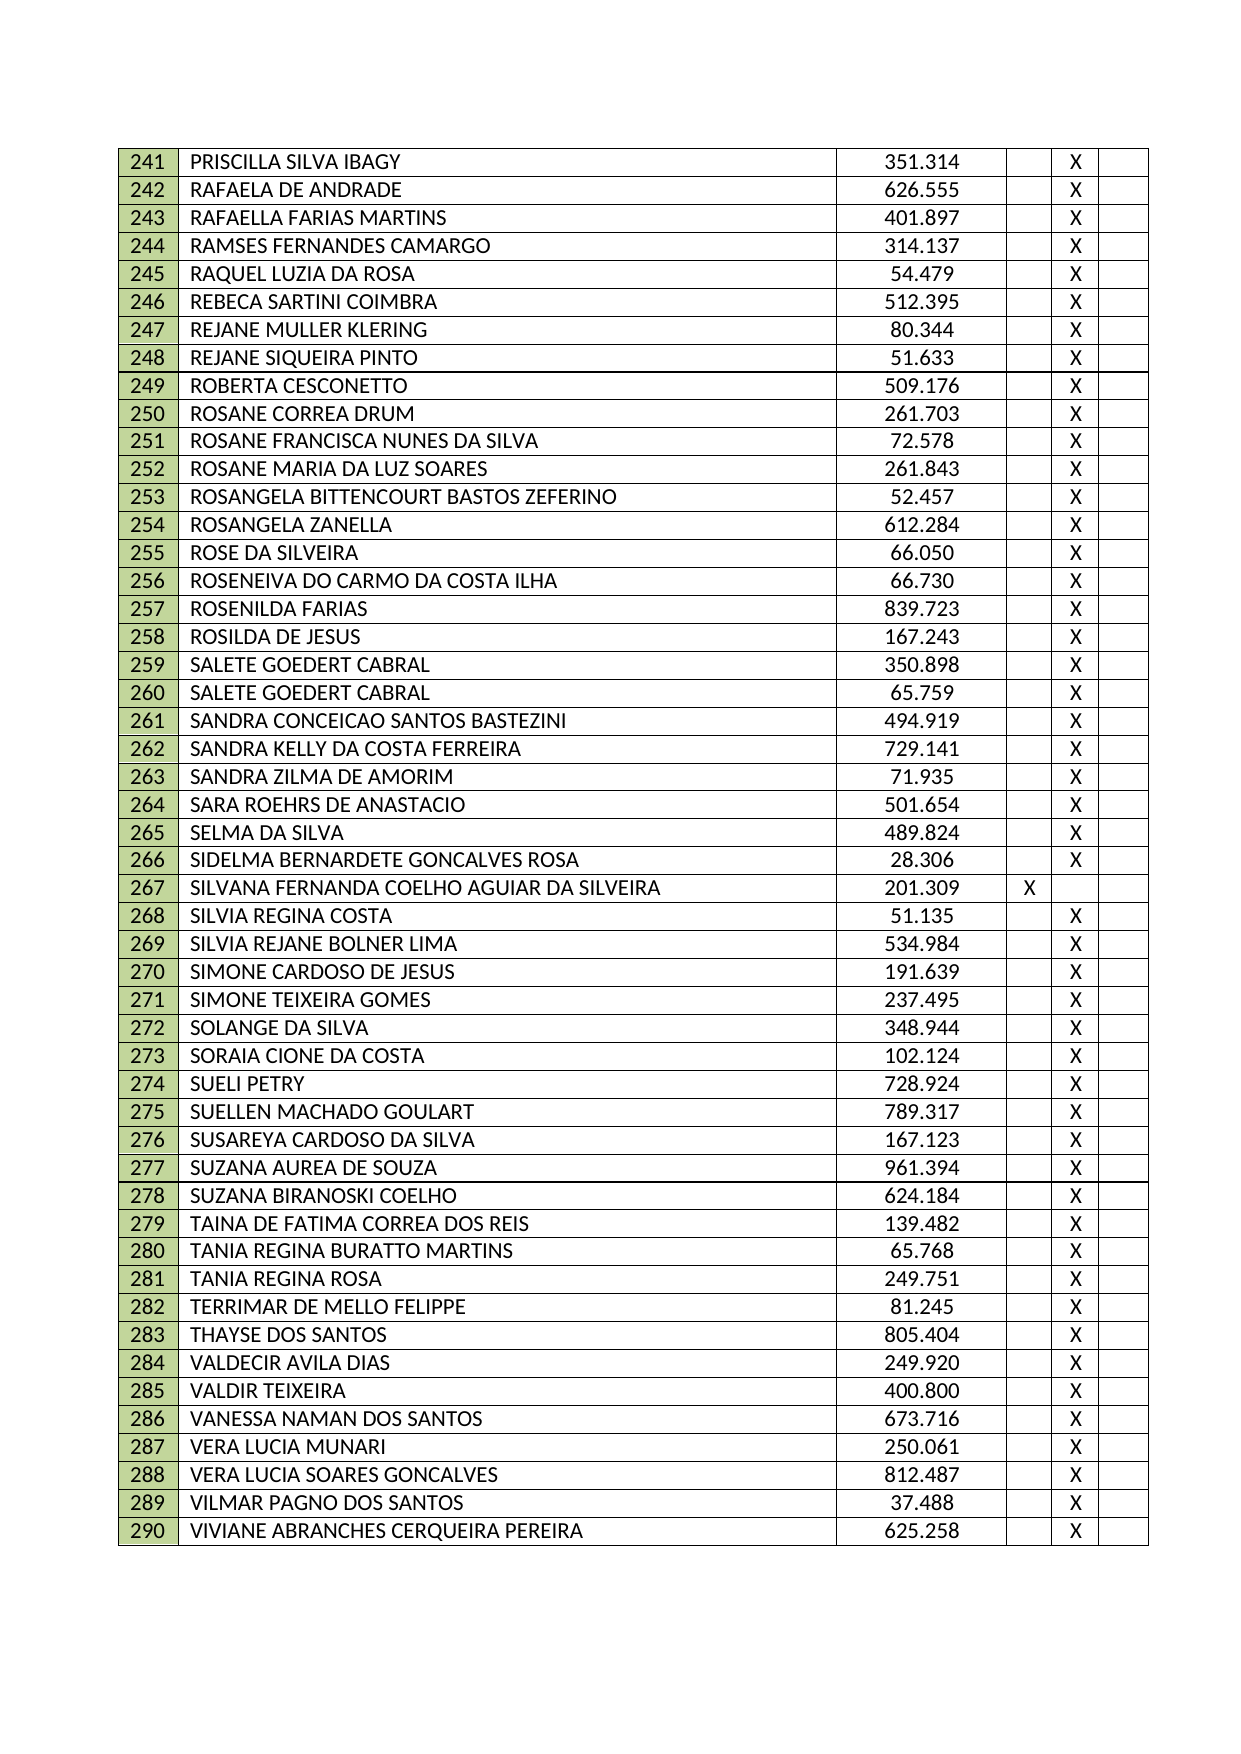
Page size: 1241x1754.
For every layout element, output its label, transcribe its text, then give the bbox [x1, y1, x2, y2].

table_cell 262 [119, 736, 178, 762]
table_cell SALETE GOEDERT CABRAL [179, 652, 836, 679]
table_cell [1007, 1350, 1051, 1377]
table_cell ROSANE MARIA DA LUZ SOARES [179, 456, 836, 483]
table_cell SANDRA KELLY DA COSTA FERREIRA [179, 736, 836, 762]
table_cell X [1052, 1155, 1098, 1181]
table_cell [1099, 317, 1148, 343]
table_cell 275 [119, 1099, 178, 1126]
table_cell [1099, 345, 1148, 371]
table_cell X [1052, 1099, 1098, 1126]
table_cell 237.495 [837, 987, 1006, 1014]
table_cell X [1052, 177, 1098, 204]
table_header [1007, 149, 1051, 176]
table_cell [1007, 345, 1051, 371]
table_cell X [1052, 736, 1098, 762]
table_cell [1099, 233, 1148, 260]
table_cell 66.730 [837, 568, 1006, 595]
table_cell X [1052, 512, 1098, 539]
table_cell REJANE MULLER KLERING [179, 317, 836, 343]
table_cell X [1052, 1406, 1098, 1433]
table_cell X [1052, 400, 1098, 427]
table_cell X [1052, 1238, 1098, 1265]
table_cell SANDRA ZILMA DE AMORIM [179, 764, 836, 790]
table_cell 251 [119, 428, 178, 455]
table_cell [1099, 1210, 1148, 1237]
table_cell [1007, 484, 1051, 511]
table_cell [1007, 1183, 1051, 1209]
table_cell [1007, 540, 1051, 567]
table_cell [1099, 1071, 1148, 1098]
table_cell [1099, 791, 1148, 818]
table_cell 201.309 [837, 875, 1006, 902]
table_cell [1099, 875, 1148, 902]
table_cell 267 [119, 875, 178, 902]
table_cell 280 [119, 1238, 178, 1265]
table_cell [1007, 233, 1051, 260]
table_cell 266 [119, 847, 178, 874]
table_header 351.314 [837, 149, 1006, 176]
table_cell X [1052, 903, 1098, 930]
table_cell [1099, 428, 1148, 455]
table_cell VIVIANE ABRANCHES CERQUEIRA PEREIRA [179, 1518, 836, 1544]
table_cell VALDECIR AVILA DIAS [179, 1350, 836, 1377]
table_cell 314.137 [837, 233, 1006, 260]
table_cell VERA LUCIA MUNARI [179, 1434, 836, 1461]
table_cell 282 [119, 1294, 178, 1321]
table_cell SIMONE CARDOSO DE JESUS [179, 959, 836, 986]
table_cell X [1052, 1434, 1098, 1461]
table_cell X [1052, 289, 1098, 316]
table_cell REBECA SARTINI COIMBRA [179, 289, 836, 316]
table_cell [1099, 1378, 1148, 1405]
table_cell X [1052, 959, 1098, 986]
table_cell 534.984 [837, 931, 1006, 958]
table_cell SUZANA BIRANOSKI COELHO [179, 1183, 836, 1209]
table_cell [1099, 1294, 1148, 1321]
table_cell 285 [119, 1378, 178, 1405]
table_cell 274 [119, 1071, 178, 1098]
table_cell 191.639 [837, 959, 1006, 986]
table_cell X [1052, 1043, 1098, 1070]
table_cell 512.395 [837, 289, 1006, 316]
table_cell X [1052, 540, 1098, 567]
table_cell 348.944 [837, 1015, 1006, 1042]
table_cell SUELLEN MACHADO GOULART [179, 1099, 836, 1126]
table_cell [1007, 428, 1051, 455]
table_cell 263 [119, 764, 178, 790]
table_cell 52.457 [837, 484, 1006, 511]
table_cell 612.284 [837, 512, 1006, 539]
table_cell THAYSE DOS SANTOS [179, 1322, 836, 1349]
table_cell RAFAELA DE ANDRADE [179, 177, 836, 204]
table_cell 255 [119, 540, 178, 567]
table_cell 249.751 [837, 1266, 1006, 1293]
table_cell VILMAR PAGNO DOS SANTOS [179, 1490, 836, 1517]
table_cell [1007, 1015, 1051, 1042]
table_cell [1007, 1294, 1051, 1321]
table_cell [1007, 289, 1051, 316]
table_cell 65.759 [837, 680, 1006, 707]
table_cell 270 [119, 959, 178, 986]
table_cell TAINA DE FATIMA CORREA DOS REIS [179, 1210, 836, 1237]
table_cell RAFAELLA FARIAS MARTINS [179, 205, 836, 232]
table_cell 626.555 [837, 177, 1006, 204]
table_header 241 [119, 149, 178, 176]
table_cell 805.404 [837, 1322, 1006, 1349]
table_cell TERRIMAR DE MELLO FELIPPE [179, 1294, 836, 1321]
table_cell X [1052, 233, 1098, 260]
table_cell [1007, 791, 1051, 818]
table_cell [1007, 1127, 1051, 1153]
table_cell [1099, 1518, 1148, 1544]
table_cell SOLANGE DA SILVA [179, 1015, 836, 1042]
table_cell X [1052, 624, 1098, 651]
table_cell [1007, 596, 1051, 623]
table_cell [1007, 400, 1051, 427]
table_cell X [1052, 1518, 1098, 1544]
table_cell RAQUEL LUZIA DA ROSA [179, 261, 836, 288]
table_cell [1052, 875, 1098, 902]
table_cell [1099, 512, 1148, 539]
table_cell [1007, 764, 1051, 790]
table_cell 65.768 [837, 1238, 1006, 1265]
table_cell [1099, 1183, 1148, 1209]
table_cell 281 [119, 1266, 178, 1293]
table_cell 961.394 [837, 1155, 1006, 1181]
table_cell [1099, 540, 1148, 567]
table_cell X [1052, 484, 1098, 511]
table_cell 250 [119, 400, 178, 427]
table_cell 257 [119, 596, 178, 623]
table_cell 401.897 [837, 205, 1006, 232]
table_cell [1007, 624, 1051, 651]
table_cell [1099, 1434, 1148, 1461]
table_cell [1099, 1043, 1148, 1070]
table_cell [1007, 1210, 1051, 1237]
table_cell [1099, 205, 1148, 232]
table_cell X [1052, 931, 1098, 958]
table_cell [1099, 400, 1148, 427]
table_cell SILVIA REGINA COSTA [179, 903, 836, 930]
table_cell 256 [119, 568, 178, 595]
table_cell 272 [119, 1015, 178, 1042]
table_cell [1007, 205, 1051, 232]
table_cell 37.488 [837, 1490, 1006, 1517]
table_cell SORAIA CIONE DA COSTA [179, 1043, 836, 1070]
table_cell SELMA DA SILVA [179, 819, 836, 846]
table_cell X [1052, 456, 1098, 483]
table_cell [1007, 456, 1051, 483]
table_cell [1099, 1322, 1148, 1349]
table_cell [1007, 317, 1051, 343]
table_cell X [1052, 791, 1098, 818]
table_cell [1007, 847, 1051, 874]
table_cell X [1052, 764, 1098, 790]
table_cell TANIA REGINA BURATTO MARTINS [179, 1238, 836, 1265]
table_cell 276 [119, 1127, 178, 1153]
table_cell 249.920 [837, 1350, 1006, 1377]
table_cell [1099, 764, 1148, 790]
table_cell [1007, 680, 1051, 707]
table_cell [1007, 736, 1051, 762]
table_cell 252 [119, 456, 178, 483]
table_cell [1007, 903, 1051, 930]
table_cell 253 [119, 484, 178, 511]
table_cell SUELI PETRY [179, 1071, 836, 1098]
table_cell [1099, 1350, 1148, 1377]
table_cell X [1052, 1322, 1098, 1349]
table_cell X [1052, 568, 1098, 595]
table_cell [1099, 736, 1148, 762]
table_cell 839.723 [837, 596, 1006, 623]
table_cell [1099, 261, 1148, 288]
table_cell VANESSA NAMAN DOS SANTOS [179, 1406, 836, 1433]
table_cell 509.176 [837, 373, 1006, 399]
table_cell SANDRA CONCEICAO SANTOS BASTEZINI [179, 708, 836, 734]
table_cell RAMSES FERNANDES CAMARGO [179, 233, 836, 260]
table_cell 71.935 [837, 764, 1006, 790]
table_cell 243 [119, 205, 178, 232]
table_cell 264 [119, 791, 178, 818]
table_cell 51.633 [837, 345, 1006, 371]
table_cell [1007, 568, 1051, 595]
table_cell 250.061 [837, 1434, 1006, 1461]
table_cell 265 [119, 819, 178, 846]
table_cell 271 [119, 987, 178, 1014]
table_cell 51.135 [837, 903, 1006, 930]
table_cell 269 [119, 931, 178, 958]
table_cell [1007, 652, 1051, 679]
table_cell [1099, 1266, 1148, 1293]
table_cell 261 [119, 708, 178, 734]
table_cell 245 [119, 261, 178, 288]
table_cell VERA LUCIA SOARES GONCALVES [179, 1462, 836, 1489]
table_cell X [1052, 819, 1098, 846]
table_cell X [1052, 708, 1098, 734]
table_cell SALETE GOEDERT CABRAL [179, 680, 836, 707]
table_cell [1007, 1099, 1051, 1126]
table_cell 494.919 [837, 708, 1006, 734]
table_cell REJANE SIQUEIRA PINTO [179, 345, 836, 371]
table_cell 283 [119, 1322, 178, 1349]
table_cell ROSILDA DE JESUS [179, 624, 836, 651]
table_cell ROBERTA CESCONETTO [179, 373, 836, 399]
table_cell [1099, 1155, 1148, 1181]
table_cell [1007, 1322, 1051, 1349]
table_cell [1099, 484, 1148, 511]
table_cell 273 [119, 1043, 178, 1070]
table_cell 246 [119, 289, 178, 316]
table_cell 102.124 [837, 1043, 1006, 1070]
table_cell X [1052, 1210, 1098, 1237]
table_cell [1099, 177, 1148, 204]
table_cell TANIA REGINA ROSA [179, 1266, 836, 1293]
table_cell [1099, 1238, 1148, 1265]
table_cell [1007, 1434, 1051, 1461]
table_cell X [1052, 373, 1098, 399]
table_cell X [1052, 1294, 1098, 1321]
table_cell 288 [119, 1462, 178, 1489]
table_cell 80.344 [837, 317, 1006, 343]
table_cell 625.258 [837, 1518, 1006, 1544]
table_header X [1052, 149, 1098, 176]
table_cell 673.716 [837, 1406, 1006, 1433]
table_cell [1099, 680, 1148, 707]
table_cell [1099, 1406, 1148, 1433]
table_cell 279 [119, 1210, 178, 1237]
table_cell X [1052, 1462, 1098, 1489]
table_cell [1007, 1462, 1051, 1489]
table_cell X [1052, 680, 1098, 707]
table_cell 789.317 [837, 1099, 1006, 1126]
table_cell X [1052, 1183, 1098, 1209]
table_cell [1007, 987, 1051, 1014]
table_cell SILVANA FERNANDA COELHO AGUIAR DA SILVEIRA [179, 875, 836, 902]
table_cell ROSANGELA ZANELLA [179, 512, 836, 539]
table_cell X [1052, 847, 1098, 874]
table_cell X [1052, 345, 1098, 371]
table_cell X [1052, 1071, 1098, 1098]
table_cell [1099, 931, 1148, 958]
table_cell 400.800 [837, 1378, 1006, 1405]
table_cell 261.843 [837, 456, 1006, 483]
table_cell [1007, 1490, 1051, 1517]
table_cell [1099, 903, 1148, 930]
table_cell ROSENEIVA DO CARMO DA COSTA ILHA [179, 568, 836, 595]
table_cell X [1052, 205, 1098, 232]
table_cell SILVIA REJANE BOLNER LIMA [179, 931, 836, 958]
table_cell 278 [119, 1183, 178, 1209]
table_cell 28.306 [837, 847, 1006, 874]
table_cell [1099, 1462, 1148, 1489]
table_cell 81.245 [837, 1294, 1006, 1321]
table_cell [1007, 512, 1051, 539]
table_header [1099, 149, 1148, 176]
table_cell [1007, 708, 1051, 734]
table_cell 247 [119, 317, 178, 343]
table_cell [1007, 1266, 1051, 1293]
table_cell [1099, 624, 1148, 651]
table_cell [1099, 289, 1148, 316]
table_cell 248 [119, 345, 178, 371]
table_cell 284 [119, 1350, 178, 1377]
table_cell 244 [119, 233, 178, 260]
table_cell 139.482 [837, 1210, 1006, 1237]
table_cell [1099, 708, 1148, 734]
table_cell 167.243 [837, 624, 1006, 651]
table_cell X [1052, 428, 1098, 455]
table_cell [1099, 596, 1148, 623]
table_cell 287 [119, 1434, 178, 1461]
table_cell ROSE DA SILVEIRA [179, 540, 836, 567]
table_cell [1099, 1099, 1148, 1126]
table_cell [1099, 1015, 1148, 1042]
table_cell [1007, 1155, 1051, 1181]
table_cell X [1052, 261, 1098, 288]
table_cell X [1052, 596, 1098, 623]
table_cell [1099, 373, 1148, 399]
table_cell SARA ROEHRS DE ANASTACIO [179, 791, 836, 818]
table_cell [1099, 456, 1148, 483]
table_cell X [1052, 1015, 1098, 1042]
table_cell [1007, 177, 1051, 204]
table_cell X [1052, 987, 1098, 1014]
table_cell 290 [119, 1518, 178, 1544]
table_cell SUZANA AUREA DE SOUZA [179, 1155, 836, 1181]
table_cell ROSANGELA BITTENCOURT BASTOS ZEFERINO [179, 484, 836, 511]
table_cell [1007, 1238, 1051, 1265]
table_cell [1007, 1378, 1051, 1405]
table_cell [1099, 819, 1148, 846]
table_cell 259 [119, 652, 178, 679]
table_cell SUSAREYA CARDOSO DA SILVA [179, 1127, 836, 1153]
table_cell [1099, 1127, 1148, 1153]
table_cell 728.924 [837, 1071, 1006, 1098]
table_cell [1099, 652, 1148, 679]
table_cell 812.487 [837, 1462, 1006, 1489]
table_cell X [1052, 1127, 1098, 1153]
table_cell X [1052, 1266, 1098, 1293]
table_cell [1099, 568, 1148, 595]
table_cell 277 [119, 1155, 178, 1181]
table_cell 289 [119, 1490, 178, 1517]
table_cell 624.184 [837, 1183, 1006, 1209]
table_cell ROSANE CORREA DRUM [179, 400, 836, 427]
table_cell [1007, 931, 1051, 958]
table_cell 729.141 [837, 736, 1006, 762]
table_cell 66.050 [837, 540, 1006, 567]
table_cell [1007, 1043, 1051, 1070]
table_cell X [1052, 1350, 1098, 1377]
table_cell X [1052, 1378, 1098, 1405]
table_cell 268 [119, 903, 178, 930]
table_cell 254 [119, 512, 178, 539]
table_cell VALDIR TEIXEIRA [179, 1378, 836, 1405]
table_cell [1099, 987, 1148, 1014]
table_cell 286 [119, 1406, 178, 1433]
table_cell SIMONE TEIXEIRA GOMES [179, 987, 836, 1014]
table_cell X [1052, 652, 1098, 679]
table_cell 261.703 [837, 400, 1006, 427]
table_cell [1007, 1071, 1051, 1098]
table_cell [1007, 373, 1051, 399]
table_cell [1099, 1490, 1148, 1517]
table_cell ROSENILDA FARIAS [179, 596, 836, 623]
table_cell ROSANE FRANCISCA NUNES DA SILVA [179, 428, 836, 455]
table_cell 242 [119, 177, 178, 204]
table_cell [1007, 1518, 1051, 1544]
table_cell 501.654 [837, 791, 1006, 818]
table_cell 167.123 [837, 1127, 1006, 1153]
table_cell [1099, 959, 1148, 986]
table_cell [1007, 819, 1051, 846]
table_header PRISCILLA SILVA IBAGY [179, 149, 836, 176]
table_cell X [1052, 317, 1098, 343]
table_cell 258 [119, 624, 178, 651]
table_cell 489.824 [837, 819, 1006, 846]
table_cell 54.479 [837, 261, 1006, 288]
table_cell [1099, 847, 1148, 874]
table_cell [1007, 1406, 1051, 1433]
table_cell SIDELMA BERNARDETE GONCALVES ROSA [179, 847, 836, 874]
table_cell 249 [119, 373, 178, 399]
table_cell 72.578 [837, 428, 1006, 455]
table_cell [1007, 959, 1051, 986]
table_cell 260 [119, 680, 178, 707]
table_cell 350.898 [837, 652, 1006, 679]
table_cell X [1007, 875, 1051, 902]
table_cell X [1052, 1490, 1098, 1517]
table_cell [1007, 261, 1051, 288]
